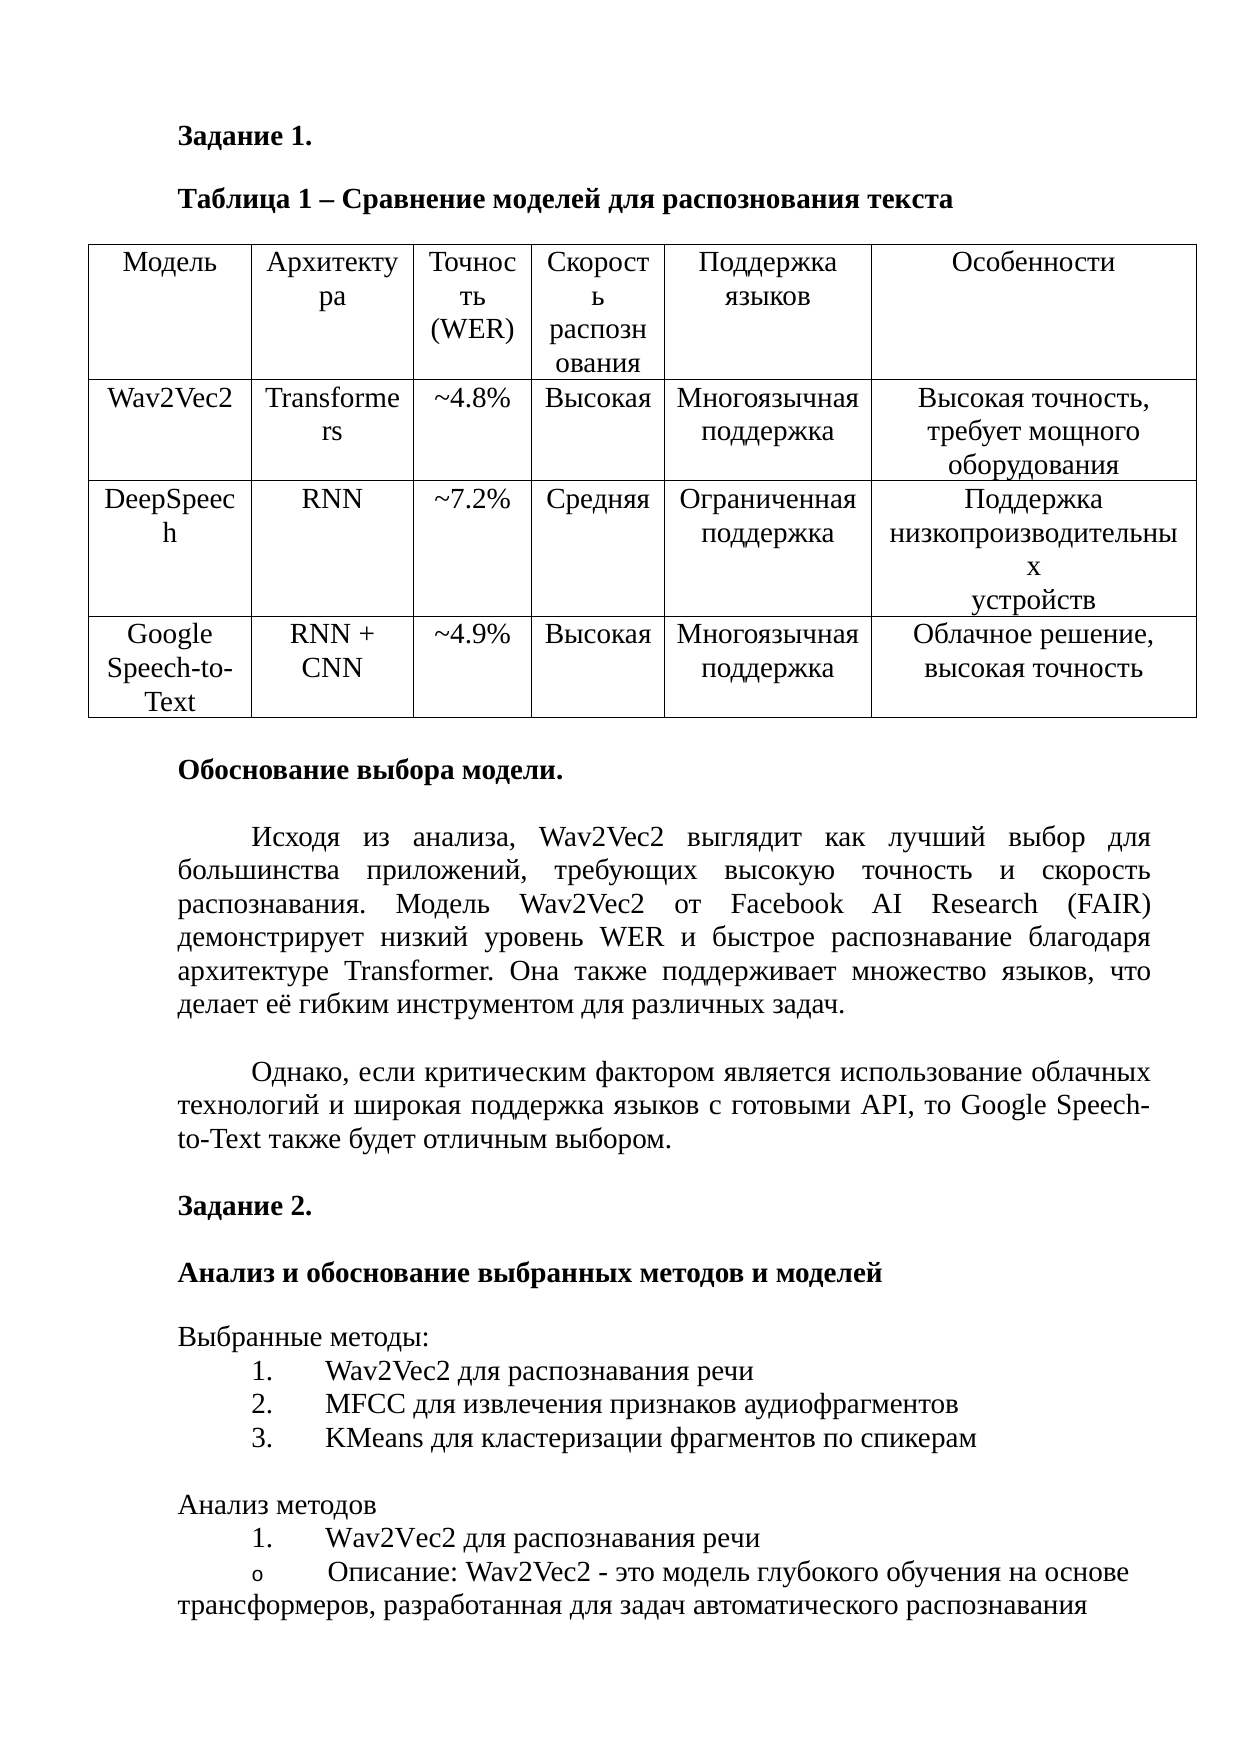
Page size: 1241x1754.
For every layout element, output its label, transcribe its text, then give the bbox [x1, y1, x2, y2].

table_header Скорость распознования [532, 245, 664, 379]
list MFCC для извлечения признаков аудиофрагментов [177, 1386, 1152, 1420]
table_cell Transformers [252, 380, 413, 480]
table_cell ~4.8% [414, 380, 531, 480]
table_cell DeepSpeech [89, 481, 251, 616]
table_cell ~7.2% [414, 481, 531, 616]
table_cell Высокая [532, 617, 664, 717]
text Обоснование выбора модели. [177, 752, 1152, 785]
table_cell Высокая точность, требует мощного оборудования [872, 380, 1196, 480]
text Исходя из анализа, Wav2Vec2 выглядит как лучший выбор для большинства приложений, требующих высокую точность и скорость распознавания. Модель Wav2Vec2 от Facebook AI Research (FAIR) демонстрирует низкий уровень WER и быстрое распознавание благодаря архитектуре Transformer. Она также поддерживает множество языков, что делает её гибким инструментом для различных задач. [177, 819, 1152, 1020]
table_cell RNN + CNN [252, 617, 413, 717]
text Задание 2. [177, 1188, 1152, 1221]
text Анализ методов [177, 1487, 1152, 1520]
table_header Особенности [872, 245, 1196, 379]
text Однако, если критическим фактором является использование облачных технологий и широкая поддержка языков с готовыми API, то Google Speech-to-Text также будет отличным выбором. [177, 1054, 1152, 1154]
table_header Поддержка языков [665, 245, 871, 379]
subtitle Анализ и обоснование выбранных методов и моделей [177, 1255, 1152, 1288]
table_header Модель [89, 245, 251, 379]
table_cell ~4.9% [414, 617, 531, 717]
table_cell Ограниченная поддержка [665, 481, 871, 616]
table_cell Wav2Vec2 [89, 380, 251, 480]
table_cell Многоязычная поддержка [665, 617, 871, 717]
table_cell Облачное решение, высокая точность [872, 617, 1196, 717]
table_cell Поддержка низкопроизводительных устройств [872, 481, 1196, 616]
table_cell Высокая [532, 380, 664, 480]
list KMeans для кластеризации фрагментов по спикерам [177, 1420, 1152, 1453]
text Задание 1. [177, 118, 1152, 152]
table_cell RNN [252, 481, 413, 616]
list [177, 1554, 1152, 1621]
table_cell Средняя [532, 481, 664, 616]
list Wav2Vec2 для распознавания речи [177, 1520, 1152, 1554]
text Выбранные методы: [177, 1319, 1152, 1353]
table_cell Многоязычная поддержка [665, 380, 871, 480]
table_header Архитектура [252, 245, 413, 379]
table_header Точность (WER) [414, 245, 531, 379]
text Таблица 1 – Сравнение моделей для распознования текста [177, 181, 1152, 214]
table_cell Google Speech-to-Text [89, 617, 251, 717]
list Wav2Vec2 для распознавания речи [177, 1353, 1152, 1386]
